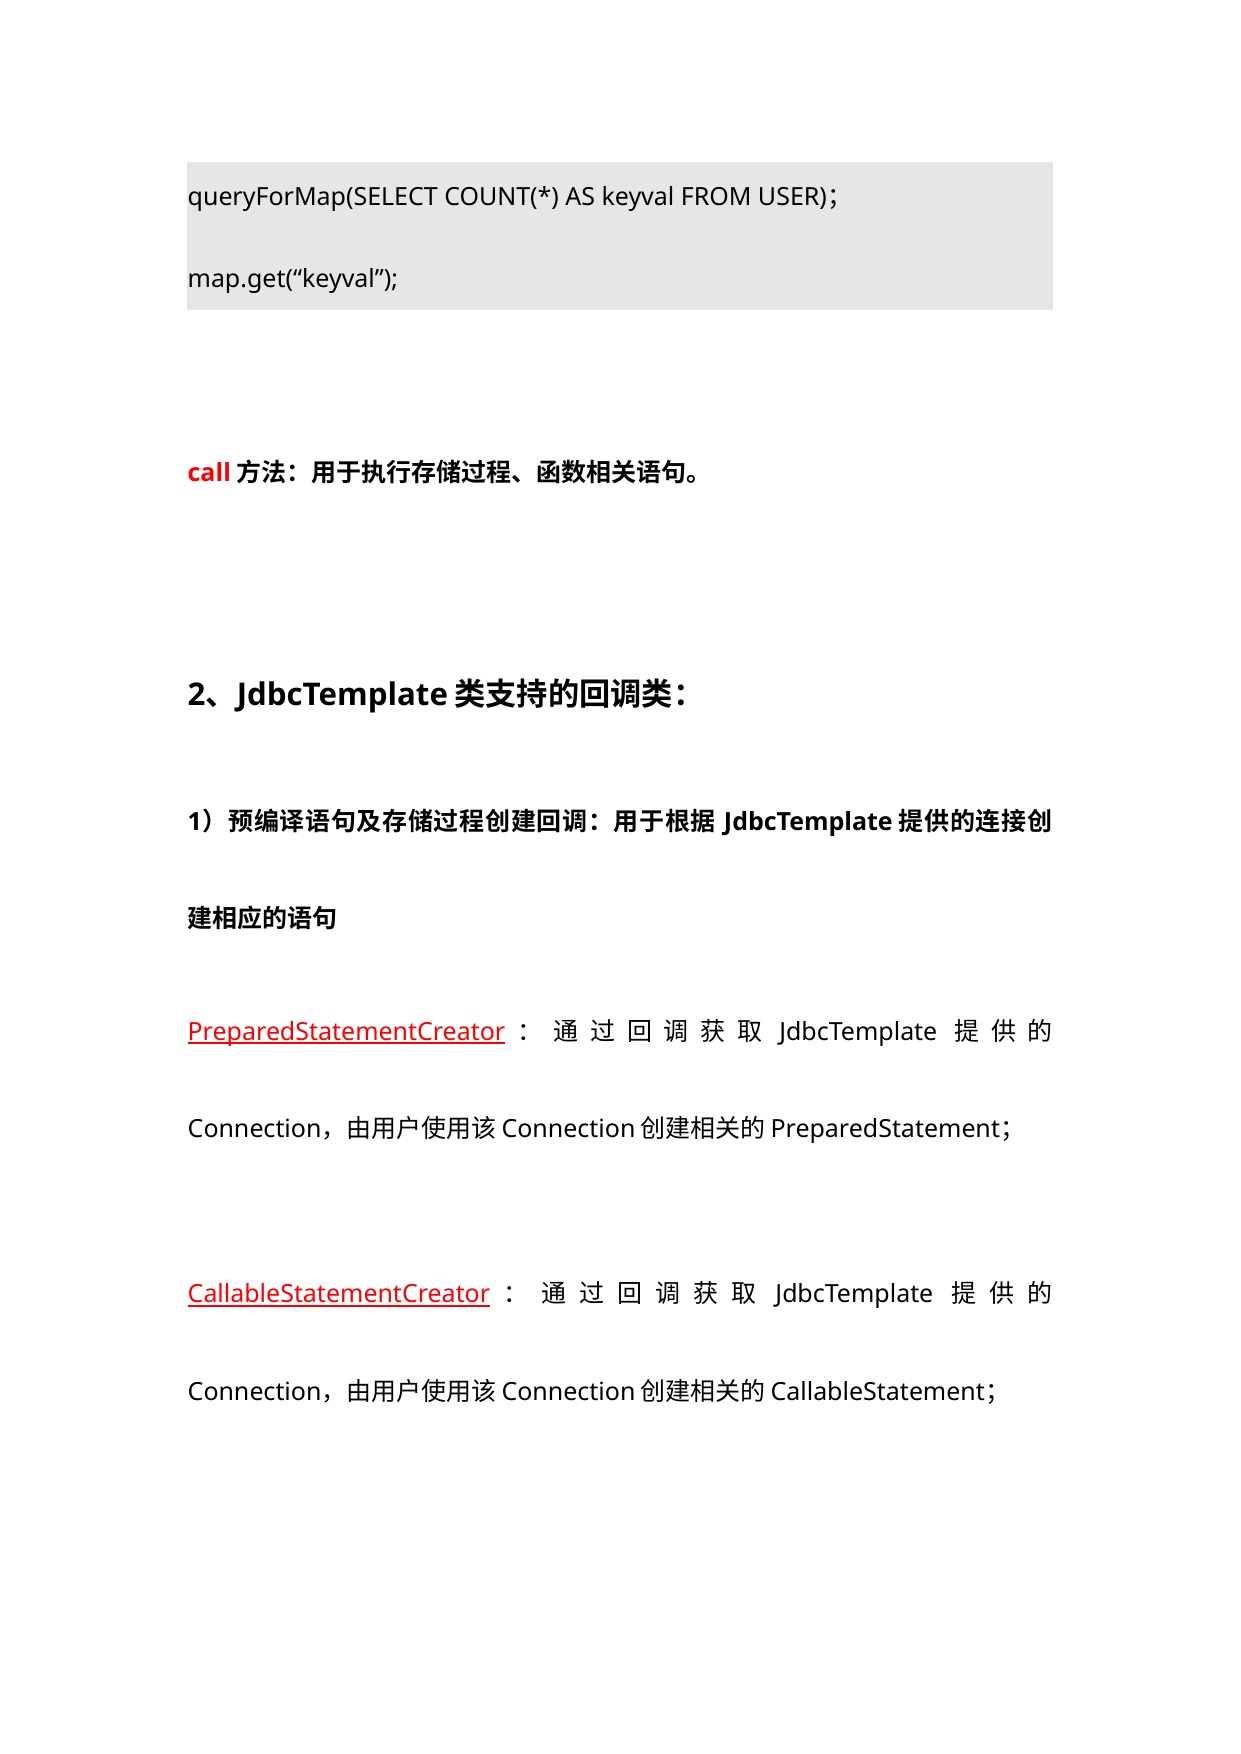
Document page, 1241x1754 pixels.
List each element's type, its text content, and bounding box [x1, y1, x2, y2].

text map.get(“keyval”); [187, 245, 1053, 310]
text CallableStatementCreator：通过回调获取JdbcTemplate提供的Connection，由用户使用该Connection创建相关的CallableStatement； [187, 1259, 1053, 1422]
text queryForMap(SELECT COUNT(*) AS keyval FROM USER)； [187, 162, 1053, 227]
subtitle call方法：用于执行存储过程、函数相关语句。 [187, 438, 1053, 503]
subtitle 1）预编译语句及存储过程创建回调：用于根据JdbcTemplate提供的连接创建相应的语句 [187, 787, 1053, 949]
text PreparedStatementCreator：通过回调获取JdbcTemplate提供的Connection，由用户使用该Connection创建相关的PreparedStatement； [187, 997, 1053, 1159]
subtitle 2、JdbcTemplate类支持的回调类： [187, 659, 1053, 724]
